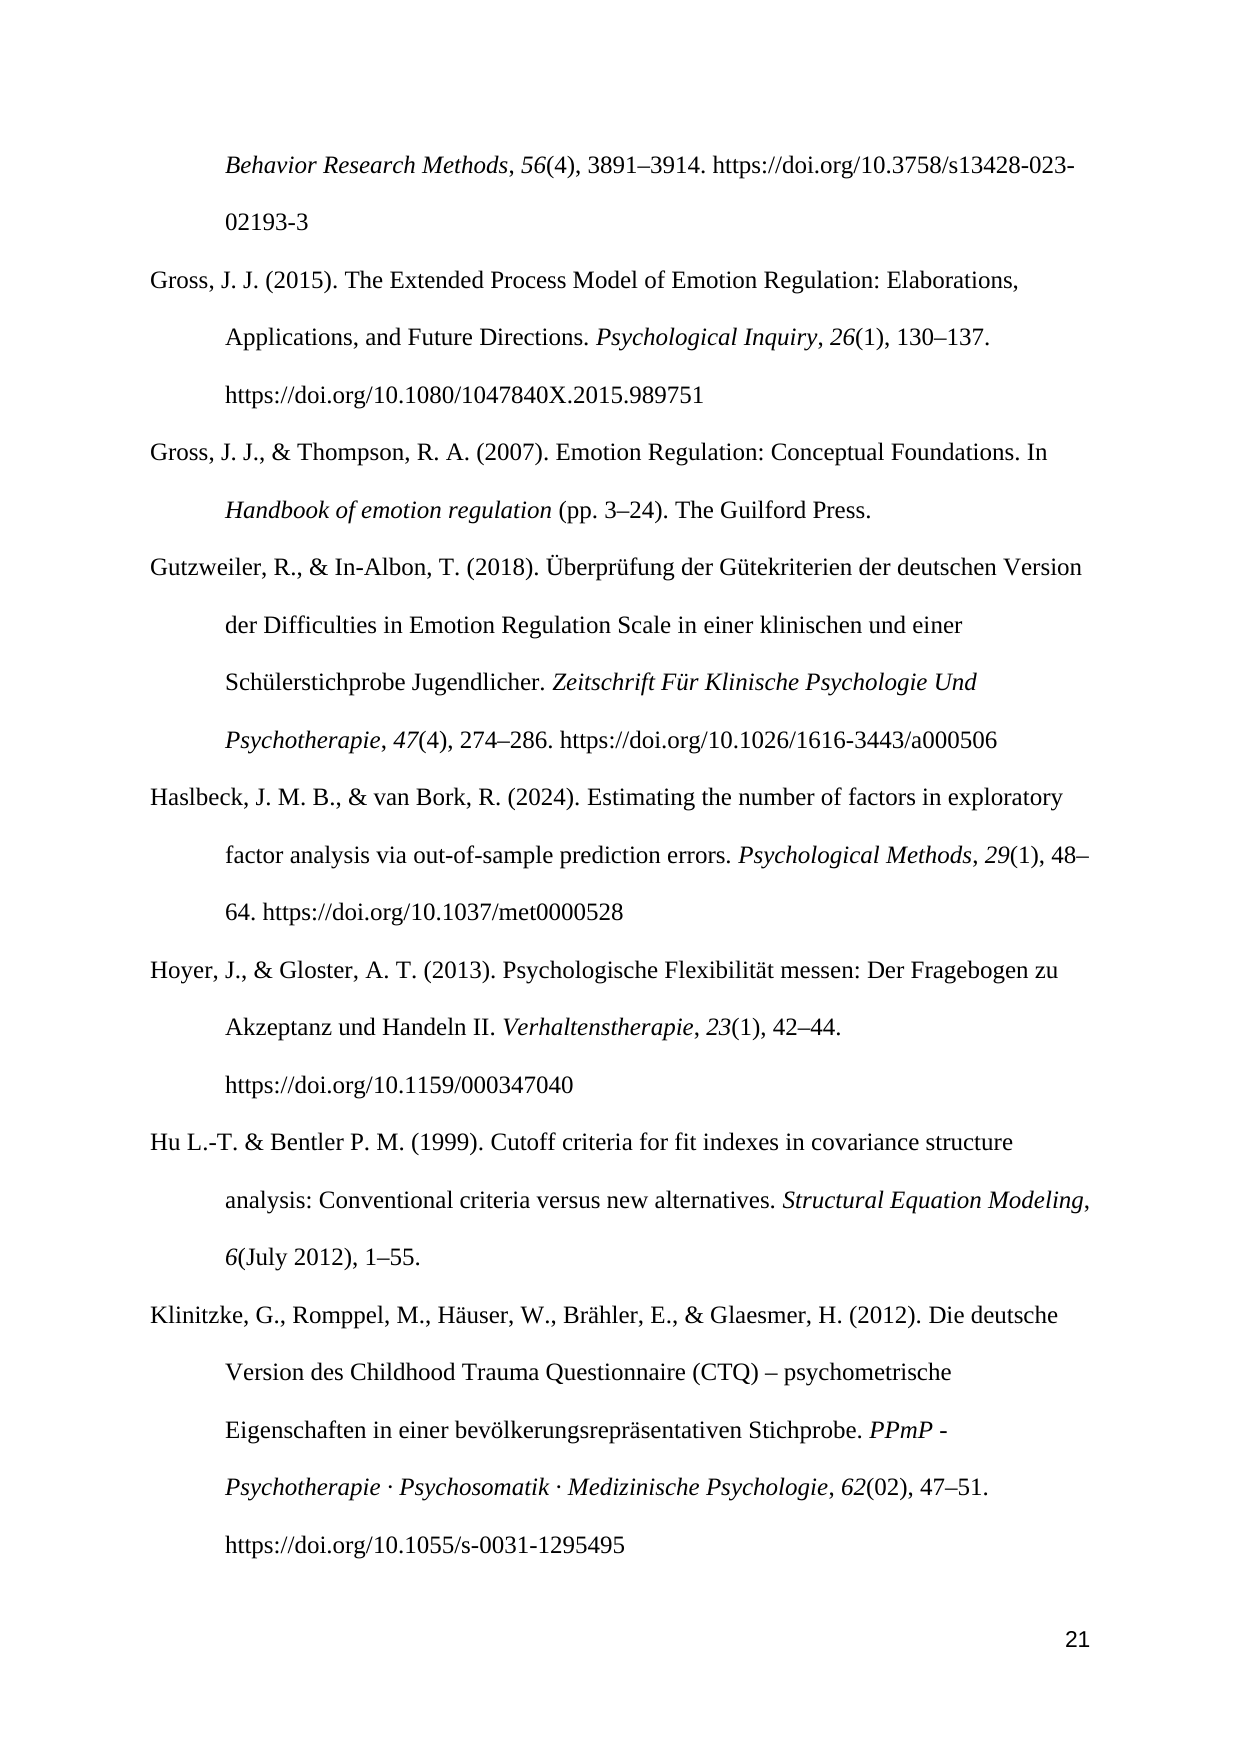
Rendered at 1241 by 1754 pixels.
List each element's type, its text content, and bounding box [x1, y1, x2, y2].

text Hu L.-T. & Bentler P. M. (1999). Cutoff criteria for fit indexes in covariance structure analysis: Conventional criteria versus new alternatives. Structural Equation Modeling, 6(July 2012), 1–55. [150, 1127, 1090, 1271]
text Klinitzke, G., Romppel, M., Häuser, W., Brähler, E., & Glaesmer, H. (2012). Die deutsche Version des Childhood Trauma Questionnaire (CTQ) – psychometrische Eigenschaften in einer bevölkerungsrepräsentativen Stichprobe. PPmP - Psychotherapie · Psychosomatik · Medizinische Psychologie, 62(02), 47–51. https://doi.org/10.1055/s-0031-1295495 [150, 1300, 1090, 1559]
text Gross, J. J. (2015). The Extended Process Model of Emotion Regulation: Elaborations, Applications, and Future Directions. Psychological Inquiry, 26(1), 130–137. https://doi.org/10.1080/1047840X.2015.989751 [150, 265, 1090, 409]
text Hoyer, J., & Gloster, A. T. (2013). Psychologische Flexibilität messen: Der Fragebogen zu Akzeptanz und Handeln II. Verhaltenstherapie, 23(1), 42–44. https://doi.org/10.1159/000347040 [150, 955, 1090, 1099]
text Gross, J. J., & Thompson, R. A. (2007). Emotion Regulation: Conceptual Foundations. In Handbook of emotion regulation (pp. 3–24). The Guilford Press. [150, 437, 1090, 524]
text Gutzweiler, R., & In-Albon, T. (2018). Überprüfung der Gütekriterien der deutschen Version der Difficulties in Emotion Regulation Scale in einer klinischen und einer Schülerstichprobe Jugendlicher. Zeitschrift Für Klinische Psychologie Und Psychotherapie, 47(4), 274–286. https://doi.org/10.1026/1616-3443/a000506 [150, 552, 1090, 754]
text Haslbeck, J. M. B., & van Bork, R. (2024). Estimating the number of factors in exploratory factor analysis via out-of-sample prediction errors. Psychological Methods, 29(1), 48–64. https://doi.org/10.1037/met0000528 [150, 782, 1090, 926]
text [150, 150, 1090, 236]
